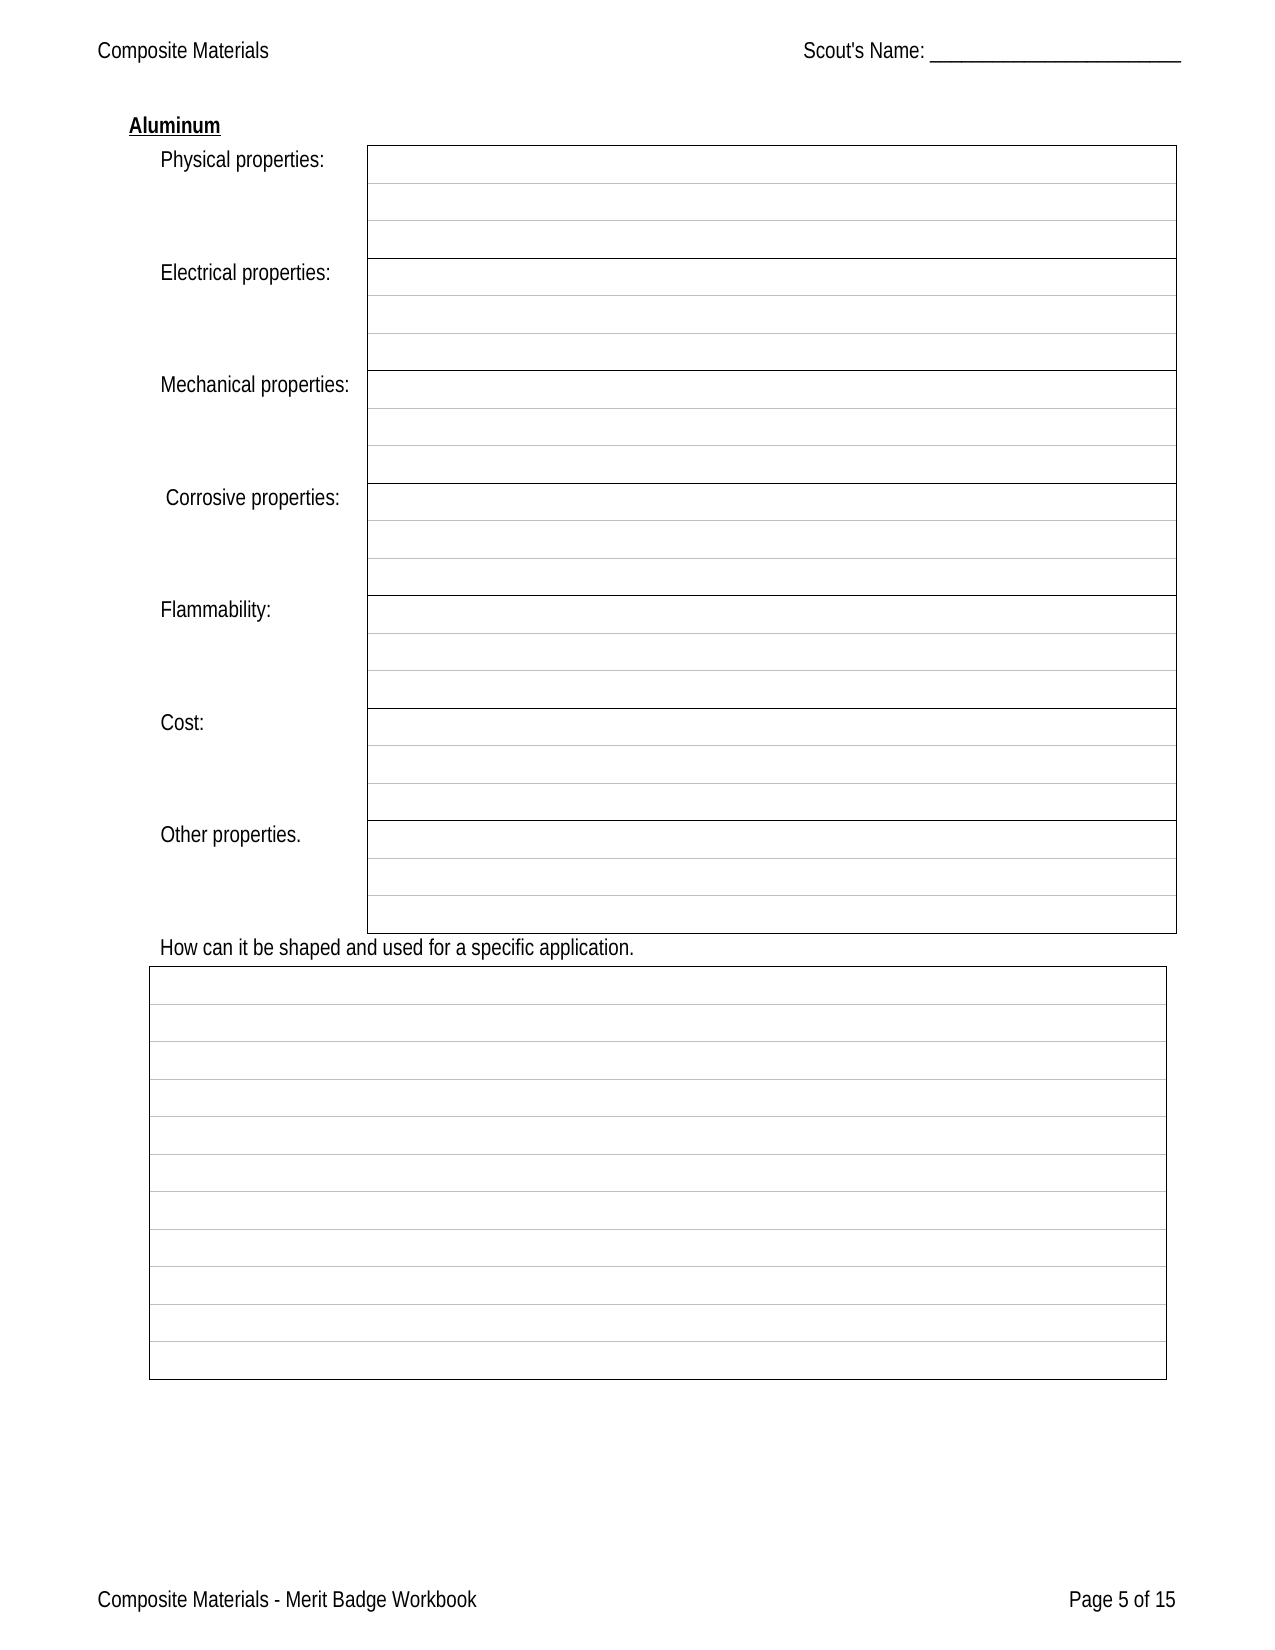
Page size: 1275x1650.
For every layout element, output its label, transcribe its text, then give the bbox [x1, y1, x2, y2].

table_cell Corrosive properties: [149, 483, 367, 595]
table_cell [368, 859, 1176, 895]
table_cell [368, 521, 1176, 558]
table_cell [150, 1267, 1166, 1304]
table_cell [150, 1230, 1166, 1266]
table_cell [368, 259, 1176, 295]
table_cell [368, 371, 1176, 408]
table_cell Electrical properties: [149, 258, 367, 370]
table_cell [368, 184, 1176, 220]
table_cell [150, 1117, 1166, 1154]
table_header Physical properties: [149, 145, 367, 258]
table_cell [368, 334, 1176, 370]
table_cell [368, 409, 1176, 445]
table_cell Mechanical properties: [149, 370, 367, 483]
table_cell [150, 1342, 1166, 1379]
table_cell [368, 296, 1176, 333]
table_cell [150, 1005, 1166, 1041]
table_cell [150, 1080, 1166, 1116]
table_cell [150, 1305, 1166, 1341]
table_cell [368, 446, 1176, 483]
table_cell [368, 821, 1176, 858]
table_cell [368, 596, 1176, 633]
table_header [368, 146, 1176, 183]
table_cell [368, 896, 1176, 933]
table_cell [368, 221, 1176, 258]
table_cell [150, 1192, 1166, 1229]
table_cell Flammability: [149, 595, 367, 708]
table_cell [368, 709, 1176, 745]
table_cell [150, 1042, 1166, 1079]
table_cell [368, 484, 1176, 520]
text Aluminum [129, 112, 1177, 139]
table_cell [368, 634, 1176, 670]
table_cell [368, 559, 1176, 595]
table_cell Cost: [149, 708, 367, 820]
table_cell Other properties. [149, 820, 367, 933]
table_cell [368, 671, 1176, 708]
text How can it be shaped and used for a specific application. [160, 934, 1177, 960]
table_cell [368, 784, 1176, 820]
table_cell [150, 1155, 1166, 1191]
table_cell [368, 746, 1176, 783]
table_header [150, 967, 1166, 1004]
